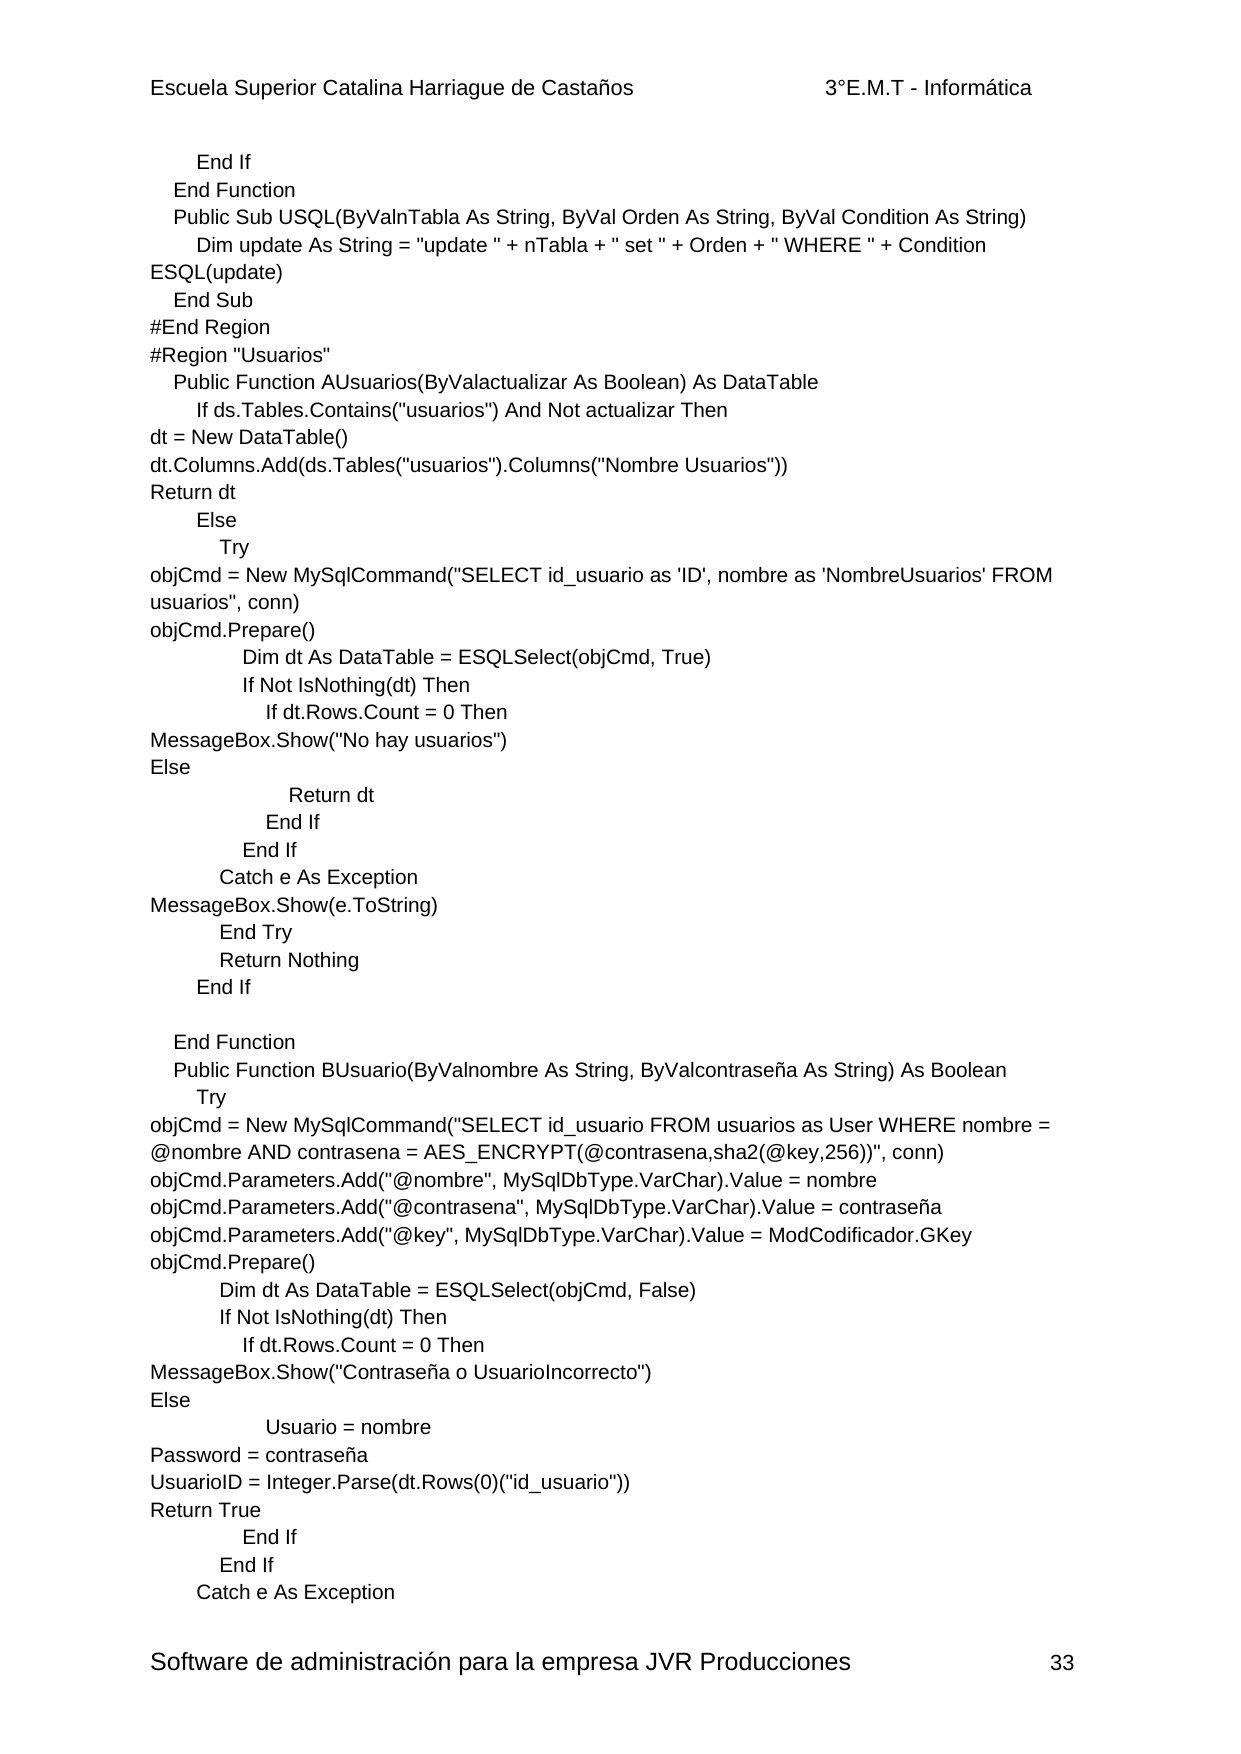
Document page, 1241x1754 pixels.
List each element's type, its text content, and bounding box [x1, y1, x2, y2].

text objCmd.Prepare() [150, 1250, 1090, 1274]
text Else [150, 507, 1090, 531]
text objCmd = New MySqlCommand("SELECT id_usuario as 'ID', nombre as 'NombreUsuarios' FROM usuarios", conn) [150, 562, 1090, 614]
text Return dt [150, 782, 1090, 806]
text #Region "Usuarios" [150, 342, 1090, 366]
text ESQL(update) [150, 260, 1090, 284]
text Dim dt As DataTable = ESQLSelect(objCmd, True) [150, 645, 1090, 669]
text End If [150, 837, 1090, 861]
text Public Function AUsuarios(ByValactualizar As Boolean) As DataTable [150, 370, 1090, 394]
text Password = contraseña [150, 1442, 1090, 1466]
text End Function [150, 1030, 1090, 1054]
text End If [150, 150, 1090, 174]
text MessageBox.Show("No hay usuarios") [150, 727, 1090, 751]
text If dt.Rows.Count = 0 Then [150, 1332, 1090, 1356]
text Return Nothing [150, 947, 1090, 971]
text Dim update As String = "update " + nTabla + " set " + Orden + " WHERE " + Condition [150, 232, 1090, 256]
text objCmd = New MySqlCommand("SELECT id_usuario FROM usuarios as User WHERE nombre = @nombre AND contrasena = AES_ENCRYPT(@contrasena,sha2(@key,256))", conn) [150, 1112, 1090, 1164]
text Return True [150, 1497, 1090, 1521]
text Public Function BUsuario(ByValnombre As String, ByValcontraseña As String) As Boolean [150, 1057, 1090, 1081]
text End If [150, 975, 1090, 999]
text dt.Columns.Add(ds.Tables("usuarios").Columns("Nombre Usuarios")) [150, 452, 1090, 476]
text objCmd.Parameters.Add("@nombre", MySqlDbType.VarChar).Value = nombre [150, 1167, 1090, 1191]
text #End Region [150, 315, 1090, 339]
text Else [150, 755, 1090, 779]
text If Not IsNothing(dt) Then [150, 672, 1090, 696]
text End If [150, 1525, 1090, 1549]
text Usuario = nombre [150, 1415, 1090, 1439]
text Catch e As Exception [150, 1580, 1090, 1604]
text End Function [150, 177, 1090, 201]
text objCmd.Parameters.Add("@key", MySqlDbType.VarChar).Value = ModCodificador.GKey [150, 1222, 1090, 1246]
text Else [150, 1387, 1090, 1411]
text MessageBox.Show(e.ToString) [150, 892, 1090, 916]
text If Not IsNothing(dt) Then [150, 1305, 1090, 1329]
text objCmd.Parameters.Add("@contrasena", MySqlDbType.VarChar).Value = contraseña [150, 1195, 1090, 1219]
text dt = New DataTable() [150, 425, 1090, 449]
text End If [150, 1552, 1090, 1576]
text If ds.Tables.Contains("usuarios") And Not actualizar Then [150, 397, 1090, 421]
text UsuarioID = Integer.Parse(dt.Rows(0)("id_usuario")) [150, 1470, 1090, 1494]
text Public Sub USQL(ByValnTabla As String, ByVal Orden As String, ByVal Condition As String) [150, 205, 1090, 229]
text Catch e As Exception [150, 865, 1090, 889]
text MessageBox.Show("Contraseña o UsuarioIncorrecto") [150, 1360, 1090, 1384]
text Try [150, 535, 1090, 559]
text Return dt [150, 480, 1090, 504]
text End Try [150, 920, 1090, 944]
text Try [150, 1085, 1090, 1109]
text Dim dt As DataTable = ESQLSelect(objCmd, False) [150, 1277, 1090, 1301]
text If dt.Rows.Count = 0 Then [150, 700, 1090, 724]
text End Sub [150, 287, 1090, 311]
text objCmd.Prepare() [150, 617, 1090, 641]
text End If [150, 810, 1090, 834]
